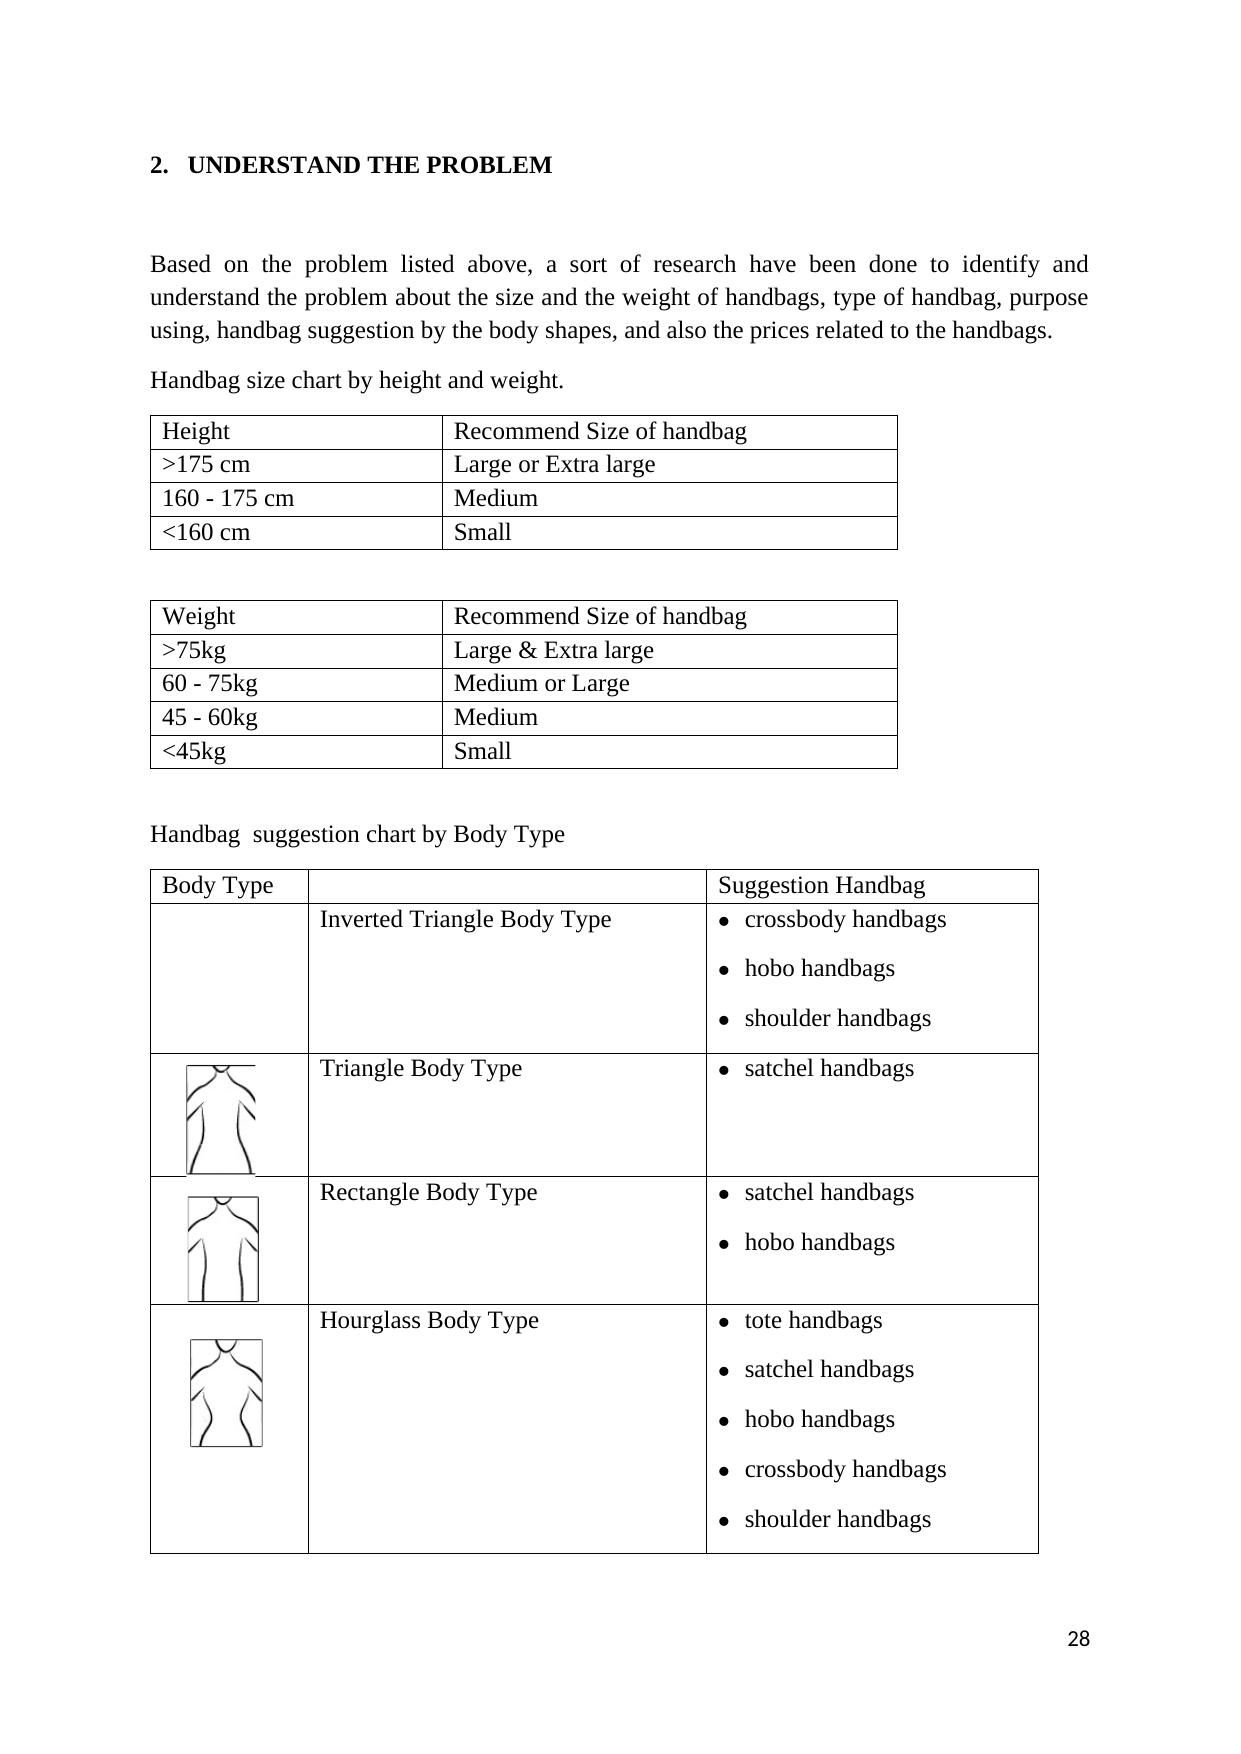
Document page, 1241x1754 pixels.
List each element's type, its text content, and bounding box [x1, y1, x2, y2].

picture [186, 1056, 256, 1177]
table_cell Large or Extra large [443, 450, 897, 482]
table_cell [151, 904, 308, 1052]
table_cell satchel handbags hobo handbags [707, 1177, 1038, 1304]
table_cell crossbody handbags hobo handbags shoulder handbags [707, 904, 1038, 1052]
table_cell 45 - 60kg [151, 702, 442, 735]
text Handbag size chart by height and weight. [150, 365, 1090, 394]
table_cell Small [443, 517, 897, 549]
table_header Suggestion Handbag [707, 870, 1038, 903]
table_header Recommend Size of handbag [443, 416, 897, 448]
table_cell <160 cm [151, 517, 442, 549]
table_cell satchel handbags [707, 1054, 1038, 1176]
table_cell >75kg [151, 635, 442, 667]
table_cell 160 - 175 cm [151, 483, 442, 516]
picture [187, 1195, 259, 1304]
list UNDERSTAND THE PROBLEM [150, 150, 1090, 179]
table_cell Medium or Large [443, 669, 897, 701]
table_cell Medium [443, 702, 897, 735]
table_cell <45kg [151, 736, 442, 768]
table_cell Inverted Triangle Body Type [309, 904, 706, 1052]
table_cell Medium [443, 483, 897, 516]
table_cell Rectangle Body Type [309, 1177, 706, 1304]
text Based on the problem listed above, a sort of research have been done to identify and understand the problem about the size and the weight of handbags, type of handbag, purpose using, handbag suggestion by the body shapes, and also the prices related to the handbags. [150, 249, 1090, 344]
table_header Weight [151, 601, 442, 634]
table_header Height [151, 416, 442, 448]
table_header Recommend Size of handbag [443, 601, 897, 634]
table_cell [151, 1054, 308, 1176]
table_cell Triangle Body Type [309, 1054, 706, 1176]
table_header Body Type [151, 870, 308, 903]
table_cell Large & Extra large [443, 635, 897, 667]
table_header [309, 870, 706, 903]
table_cell Small [443, 736, 897, 768]
table_cell tote handbags satchel handbags hobo handbags crossbody handbags shoulder handbags [707, 1305, 1038, 1553]
table_cell Hourglass Body Type [309, 1305, 706, 1553]
text Handbag suggestion chart by Body Type [150, 819, 1090, 848]
picture [190, 1338, 263, 1448]
table_cell 60 - 75kg [151, 669, 442, 701]
table_cell [151, 1305, 308, 1553]
table_cell [151, 1177, 308, 1304]
table_cell >175 cm [151, 450, 442, 482]
